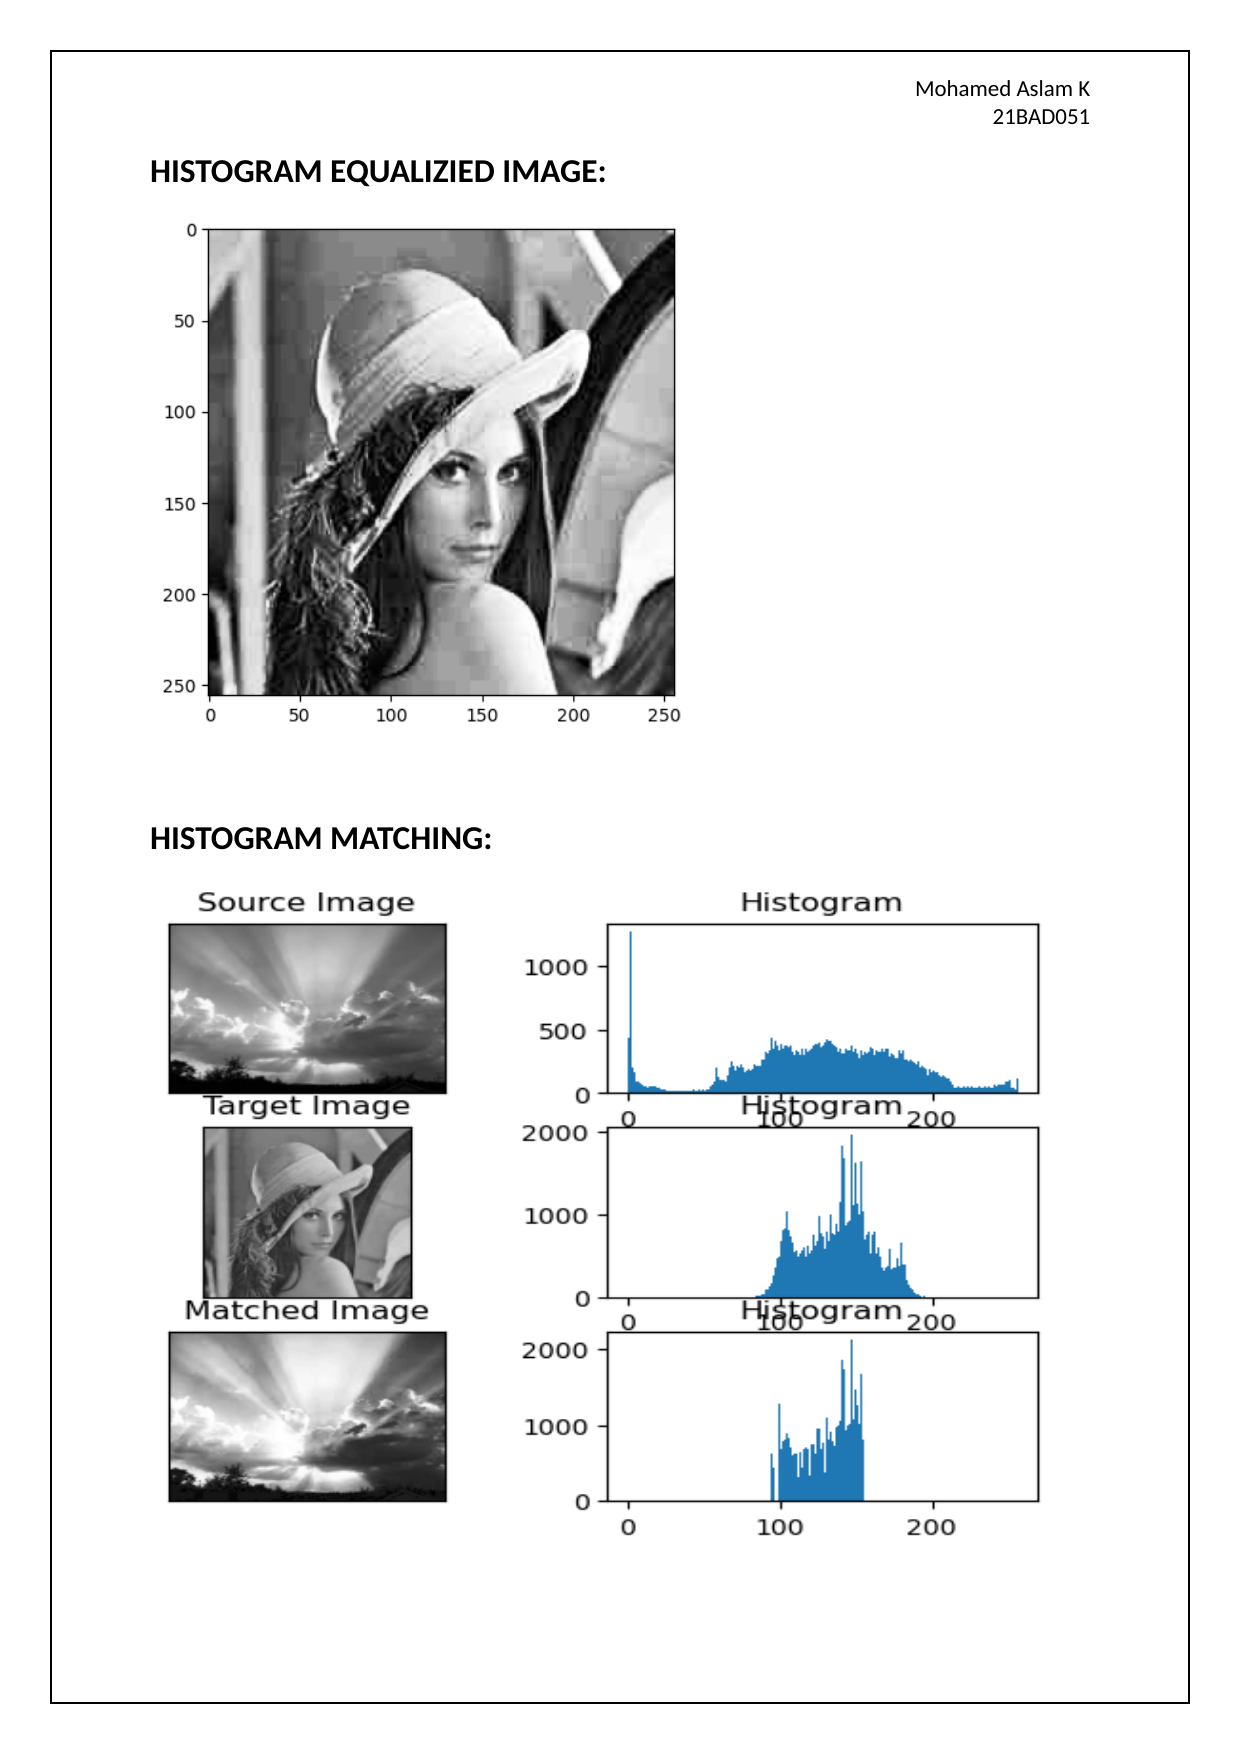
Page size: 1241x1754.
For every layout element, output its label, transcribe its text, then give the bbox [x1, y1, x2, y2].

picture [150, 210, 693, 738]
text HISTOGRAM MATCHING: [150, 817, 1090, 857]
text HISTOGRAM EQUALIZIED IMAGE: [150, 150, 1090, 191]
picture [150, 877, 1055, 1554]
